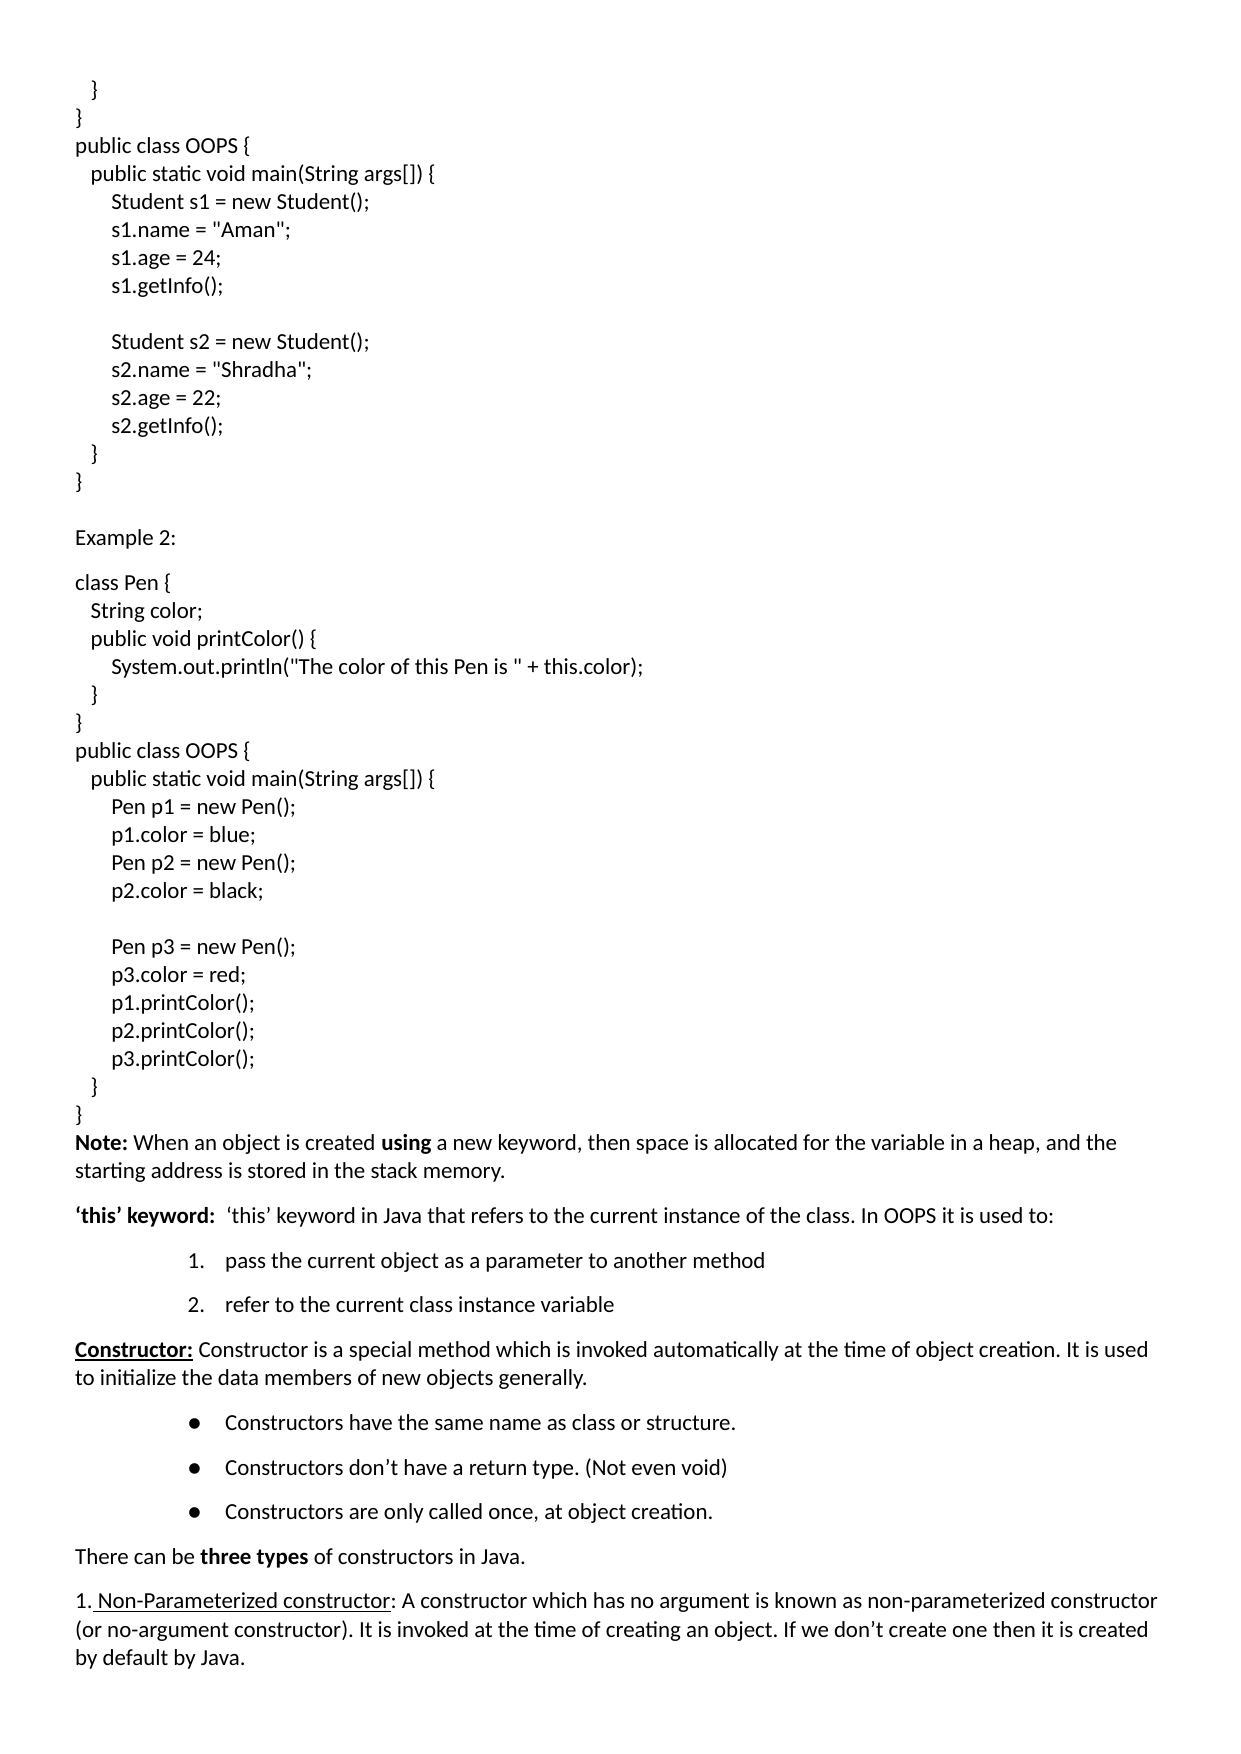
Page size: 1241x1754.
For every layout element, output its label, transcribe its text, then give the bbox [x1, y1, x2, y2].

text p1.printColor(); [75, 988, 1165, 1016]
text s2.name = "Shradha"; [75, 355, 1165, 383]
text Constructor: Constructor is a special method which is invoked automatically at the time of object creation. It is used to initialize the data members of new objects generally. [75, 1335, 1165, 1391]
text s2.getInfo(); [75, 411, 1165, 439]
text p3.printColor(); [75, 1044, 1165, 1072]
text s1.getInfo(); [75, 271, 1165, 299]
text Pen p1 = new Pen(); [75, 792, 1165, 820]
text Pen p3 = new Pen(); [75, 932, 1165, 960]
text public static void main(String args[]) { [75, 764, 1165, 792]
text s1.name = "Aman"; [75, 215, 1165, 243]
text } [75, 439, 1165, 467]
text public void printColor() { [75, 624, 1165, 652]
text System.out.println("The color of this Pen is " + this.color); [75, 652, 1165, 680]
text p2.printColor(); [75, 1016, 1165, 1044]
text public class OOPS { [75, 736, 1165, 764]
text } [75, 708, 1165, 736]
list Constructors don’t have a return type. (Not even void) [187, 1453, 1165, 1481]
text p1.color = blue; [75, 820, 1165, 848]
text } [75, 1100, 1165, 1128]
text p3.color = red; [75, 960, 1165, 988]
text } [75, 680, 1165, 708]
text There can be three types of constructors in Java. [75, 1542, 1165, 1570]
text 1. Non-Parameterized constructor: A constructor which has no argument is known as non-parameterized constructor (or no-argument constructor). It is invoked at the time of creating an object. If we don’t create one then it is created by default by Java. [75, 1587, 1165, 1671]
text } [75, 75, 1165, 103]
text class Pen { [75, 568, 1165, 596]
text Note: When an object is created using a new keyword, then space is allocated for the variable in a heap, and the starting address is stored in the stack memory. [75, 1128, 1165, 1184]
text ‘this’ keyword: ‘this’ keyword in Java that refers to the current instance of the class. In OOPS it is used to: [75, 1201, 1165, 1229]
text s2.age = 22; [75, 383, 1165, 411]
text Student s1 = new Student(); [75, 187, 1165, 215]
text public class OOPS { [75, 131, 1165, 159]
text Example 2: [75, 523, 1165, 551]
text p2.color = black; [75, 876, 1165, 904]
list Constructors have the same name as class or structure. [187, 1408, 1165, 1436]
text } [75, 467, 1165, 495]
text Student s2 = new Student(); [75, 327, 1165, 355]
text } [75, 103, 1165, 131]
list refer to the current class instance variable [187, 1291, 1165, 1318]
text s1.age = 24; [75, 243, 1165, 271]
list pass the current object as a parameter to another method [187, 1246, 1165, 1274]
text Pen p2 = new Pen(); [75, 848, 1165, 876]
text public static void main(String args[]) { [75, 159, 1165, 187]
text String color; [75, 596, 1165, 624]
text } [75, 1072, 1165, 1100]
list Constructors are only called once, at object creation. [187, 1497, 1165, 1525]
